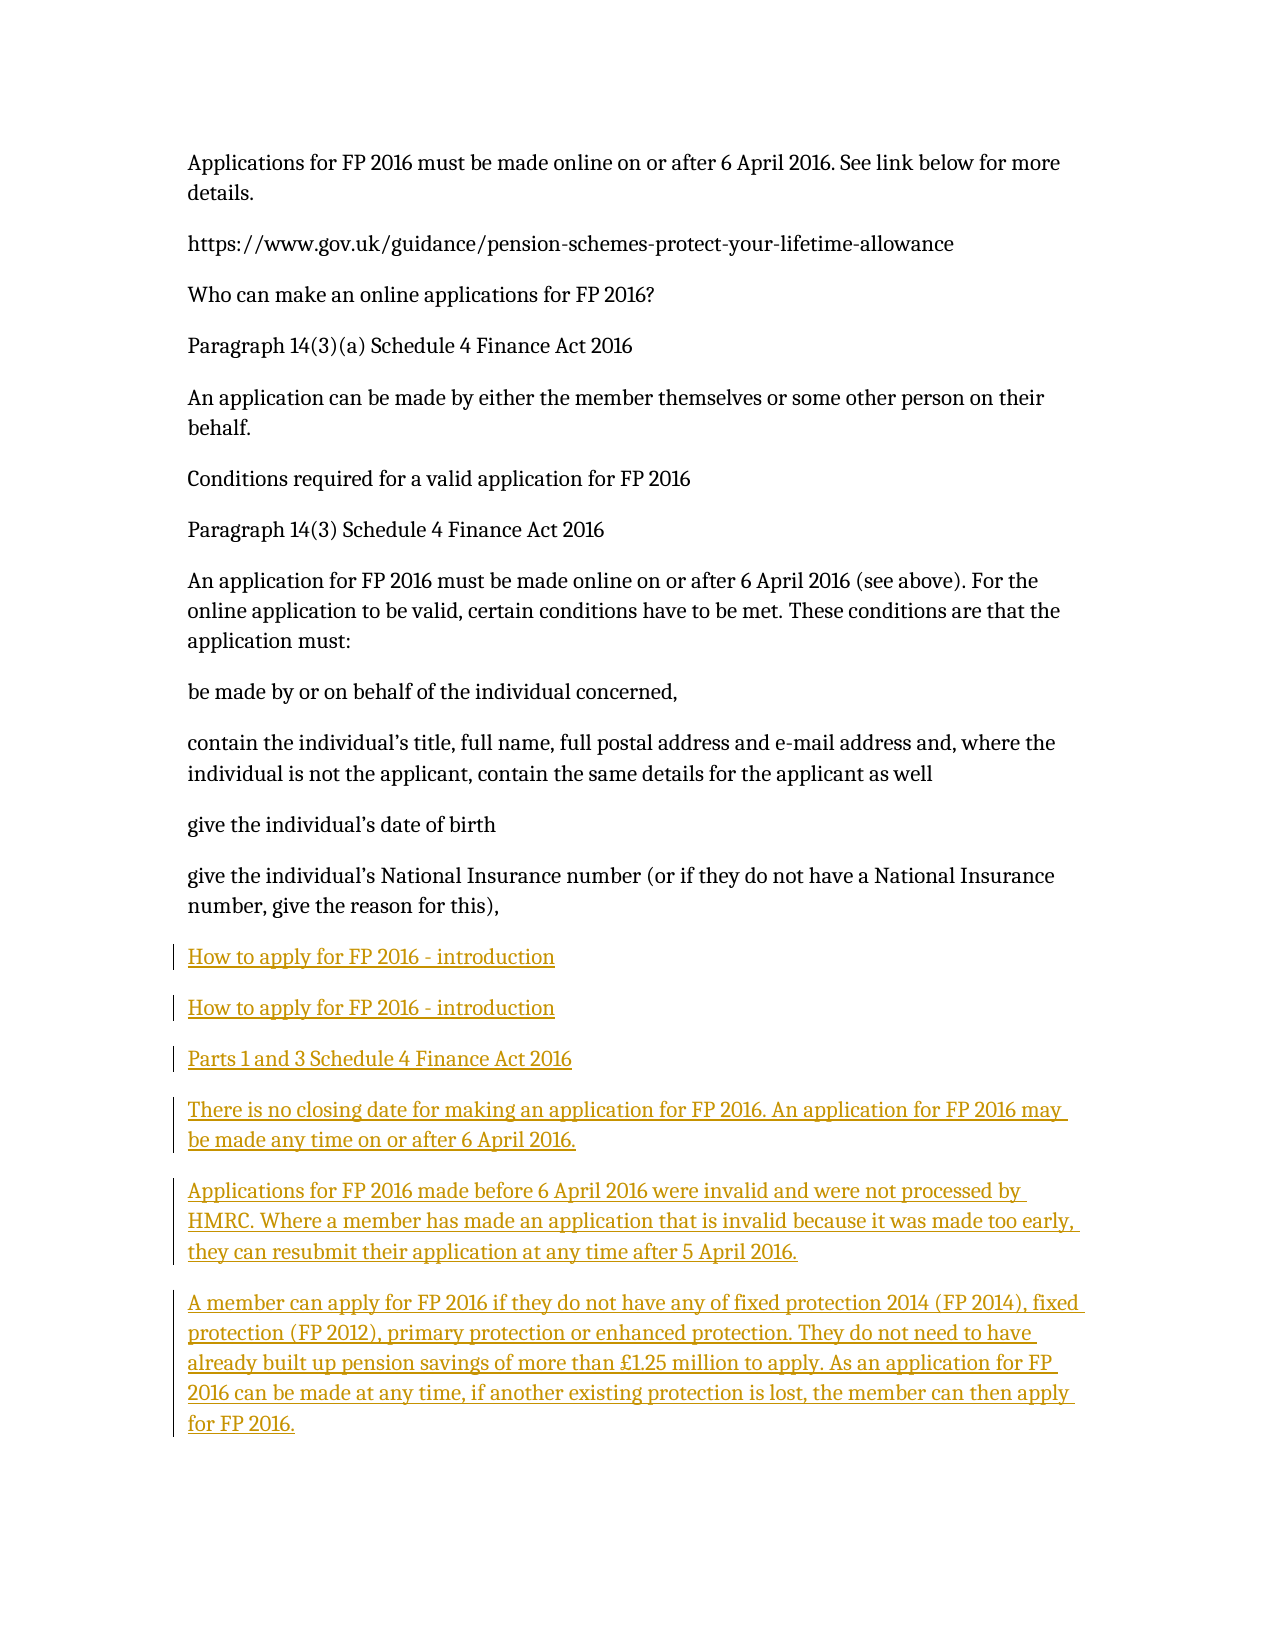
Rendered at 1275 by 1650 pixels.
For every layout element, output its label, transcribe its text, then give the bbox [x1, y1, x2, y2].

text Who can make an online applications for FP 2016? [187, 282, 1087, 309]
text An application for FP 2016 must be made online on or after 6 April 2016 (see above). For the online application to be valid, certain conditions have to be met. These conditions are that the application must: [187, 568, 1087, 654]
text Paragraph 14(3) Schedule 4 Finance Act 2016 [187, 517, 1087, 543]
text give the individual’s National Insurance number (or if they do not have a National Insurance number, give the reason for this), [187, 862, 1087, 919]
text https://www.gov.uk/guidance/pension-schemes-protect-your-lifetime-allowance [187, 231, 1087, 258]
text Paragraph 14(3)(a) Schedule 4 Finance Act 2016 [187, 333, 1087, 360]
text be made by or on behalf of the individual concerned, [187, 679, 1087, 706]
text Conditions required for a valid application for FP 2016 [187, 466, 1087, 492]
text An application can be made by either the member themselves or some other person on their behalf. [187, 384, 1087, 441]
text Applications for FP 2016 must be made online on or after 6 April 2016. See link below for more details. [187, 150, 1087, 207]
text contain the individual’s title, full name, full postal address and e-mail address and, where the individual is not the applicant, contain the same details for the applicant as well [187, 730, 1087, 787]
text give the individual’s date of birth [187, 811, 1087, 838]
